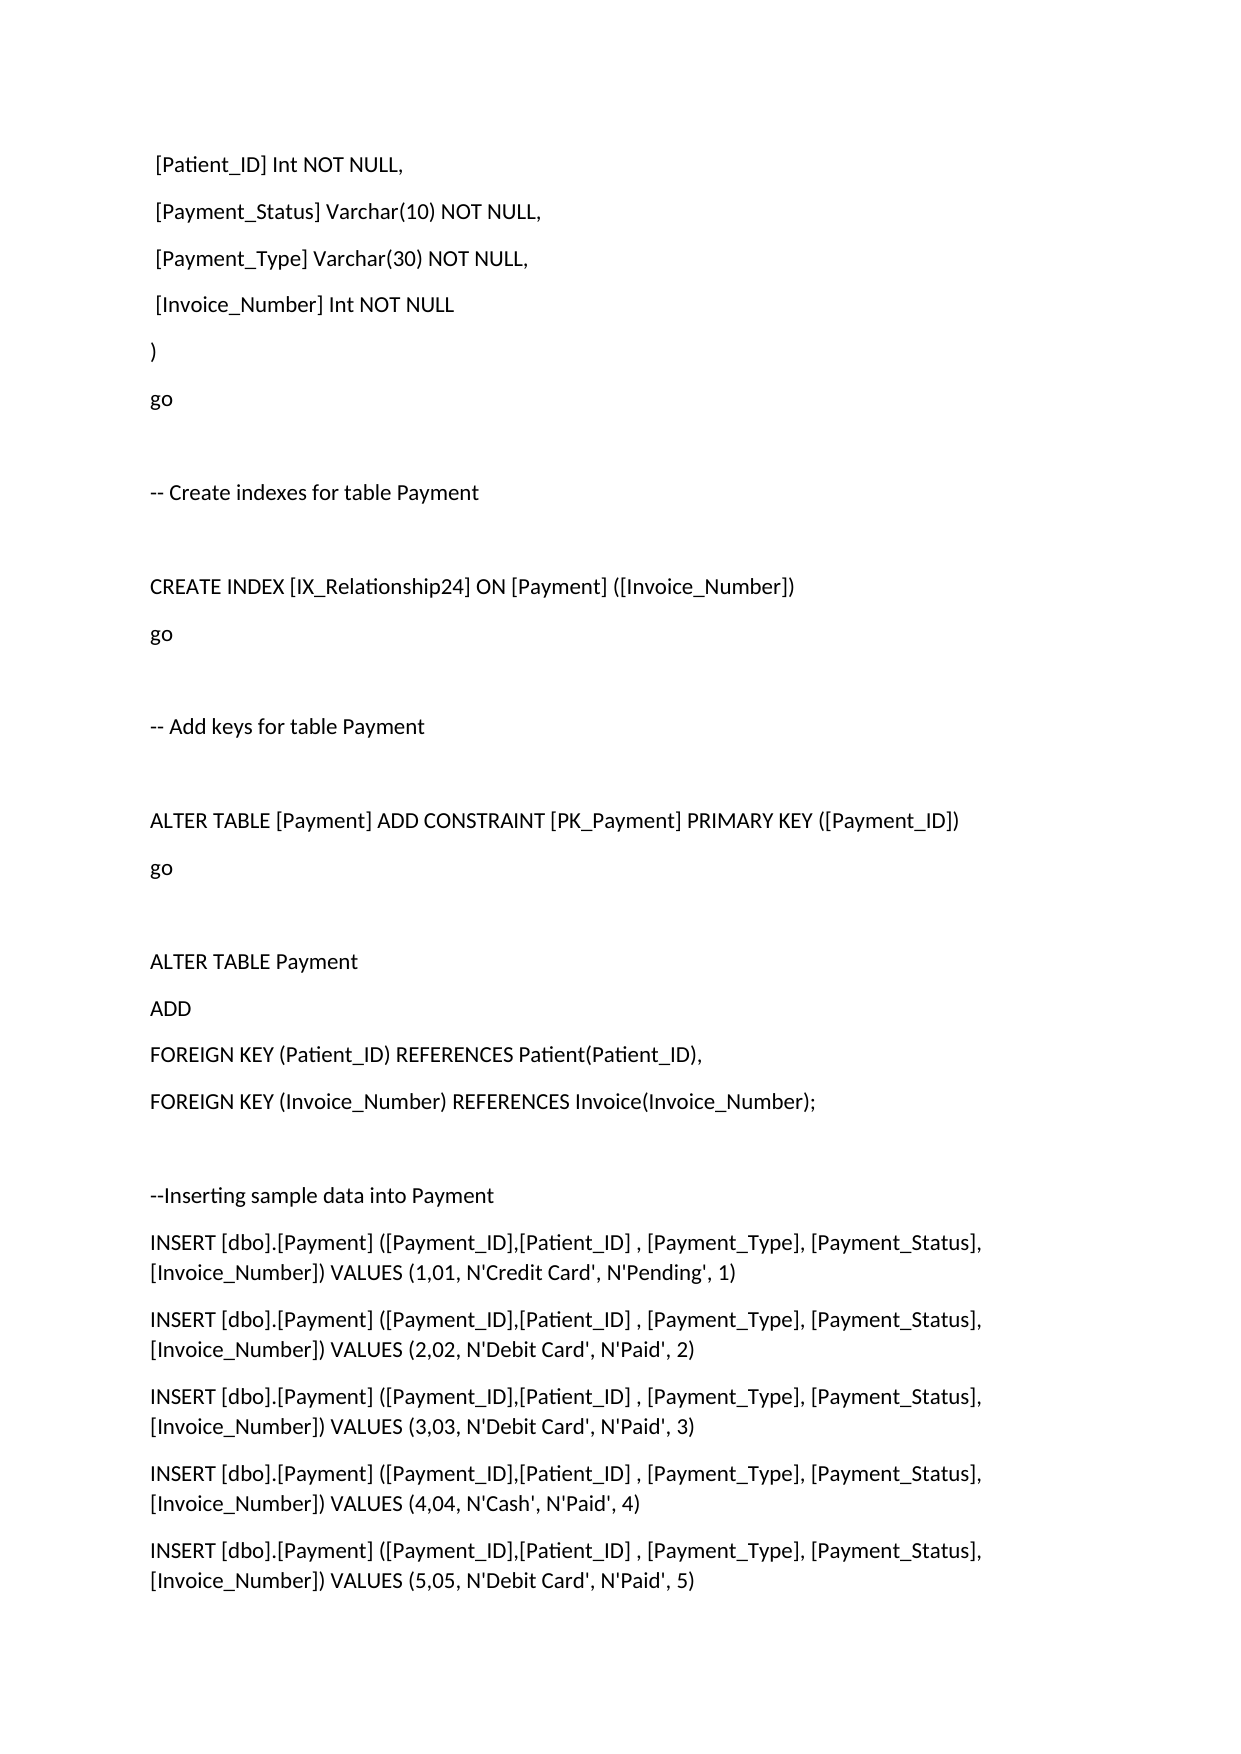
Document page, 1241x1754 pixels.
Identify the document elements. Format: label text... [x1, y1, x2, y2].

text FOREIGN KEY (Patient_ID) REFERENCES Patient(Patient_ID), [150, 1041, 1090, 1069]
text INSERT [dbo].[Payment] ([Payment_ID],[Patient_ID] , [Payment_Type], [Payment_Status], [Invoice_Number]) VALUES (5,05, N'Debit Card', N'Paid', 5) [150, 1536, 1090, 1595]
text INSERT [dbo].[Payment] ([Payment_ID],[Patient_ID] , [Payment_Type], [Payment_Status], [Invoice_Number]) VALUES (4,04, N'Cash', N'Paid', 4) [150, 1459, 1090, 1518]
text FOREIGN KEY (Invoice_Number) REFERENCES Invoice(Invoice_Number); [150, 1087, 1090, 1116]
text ALTER TABLE [Payment] ADD CONSTRAINT [PK_Payment] PRIMARY KEY ([Payment_ID]) [150, 806, 1090, 834]
text go [150, 619, 1090, 647]
text ) [150, 337, 1090, 366]
text [Payment_Status] Varchar(10) NOT NULL, [150, 197, 1090, 225]
text [Payment_Type] Varchar(30) NOT NULL, [150, 244, 1090, 272]
text INSERT [dbo].[Payment] ([Payment_ID],[Patient_ID] , [Payment_Type], [Payment_Status], [Invoice_Number]) VALUES (1,01, N'Credit Card', N'Pending', 1) [150, 1228, 1090, 1286]
text [Invoice_Number] Int NOT NULL [150, 291, 1090, 319]
text ADD [150, 994, 1090, 1022]
text INSERT [dbo].[Payment] ([Payment_ID],[Patient_ID] , [Payment_Type], [Payment_Status], [Invoice_Number]) VALUES (3,03, N'Debit Card', N'Paid', 3) [150, 1382, 1090, 1441]
text ALTER TABLE Payment [150, 947, 1090, 975]
text INSERT [dbo].[Payment] ([Payment_ID],[Patient_ID] , [Payment_Type], [Payment_Status], [Invoice_Number]) VALUES (2,02, N'Debit Card', N'Paid', 2) [150, 1305, 1090, 1363]
text [Patient_ID] Int NOT NULL, [150, 150, 1090, 178]
text -- Add keys for table Payment [150, 712, 1090, 741]
text CREATE INDEX [IX_Relationship24] ON [Payment] ([Invoice_Number]) [150, 572, 1090, 600]
text go [150, 853, 1090, 881]
text -- Create indexes for table Payment [150, 478, 1090, 506]
text --Inserting sample data into Payment [150, 1181, 1090, 1209]
text go [150, 384, 1090, 412]
